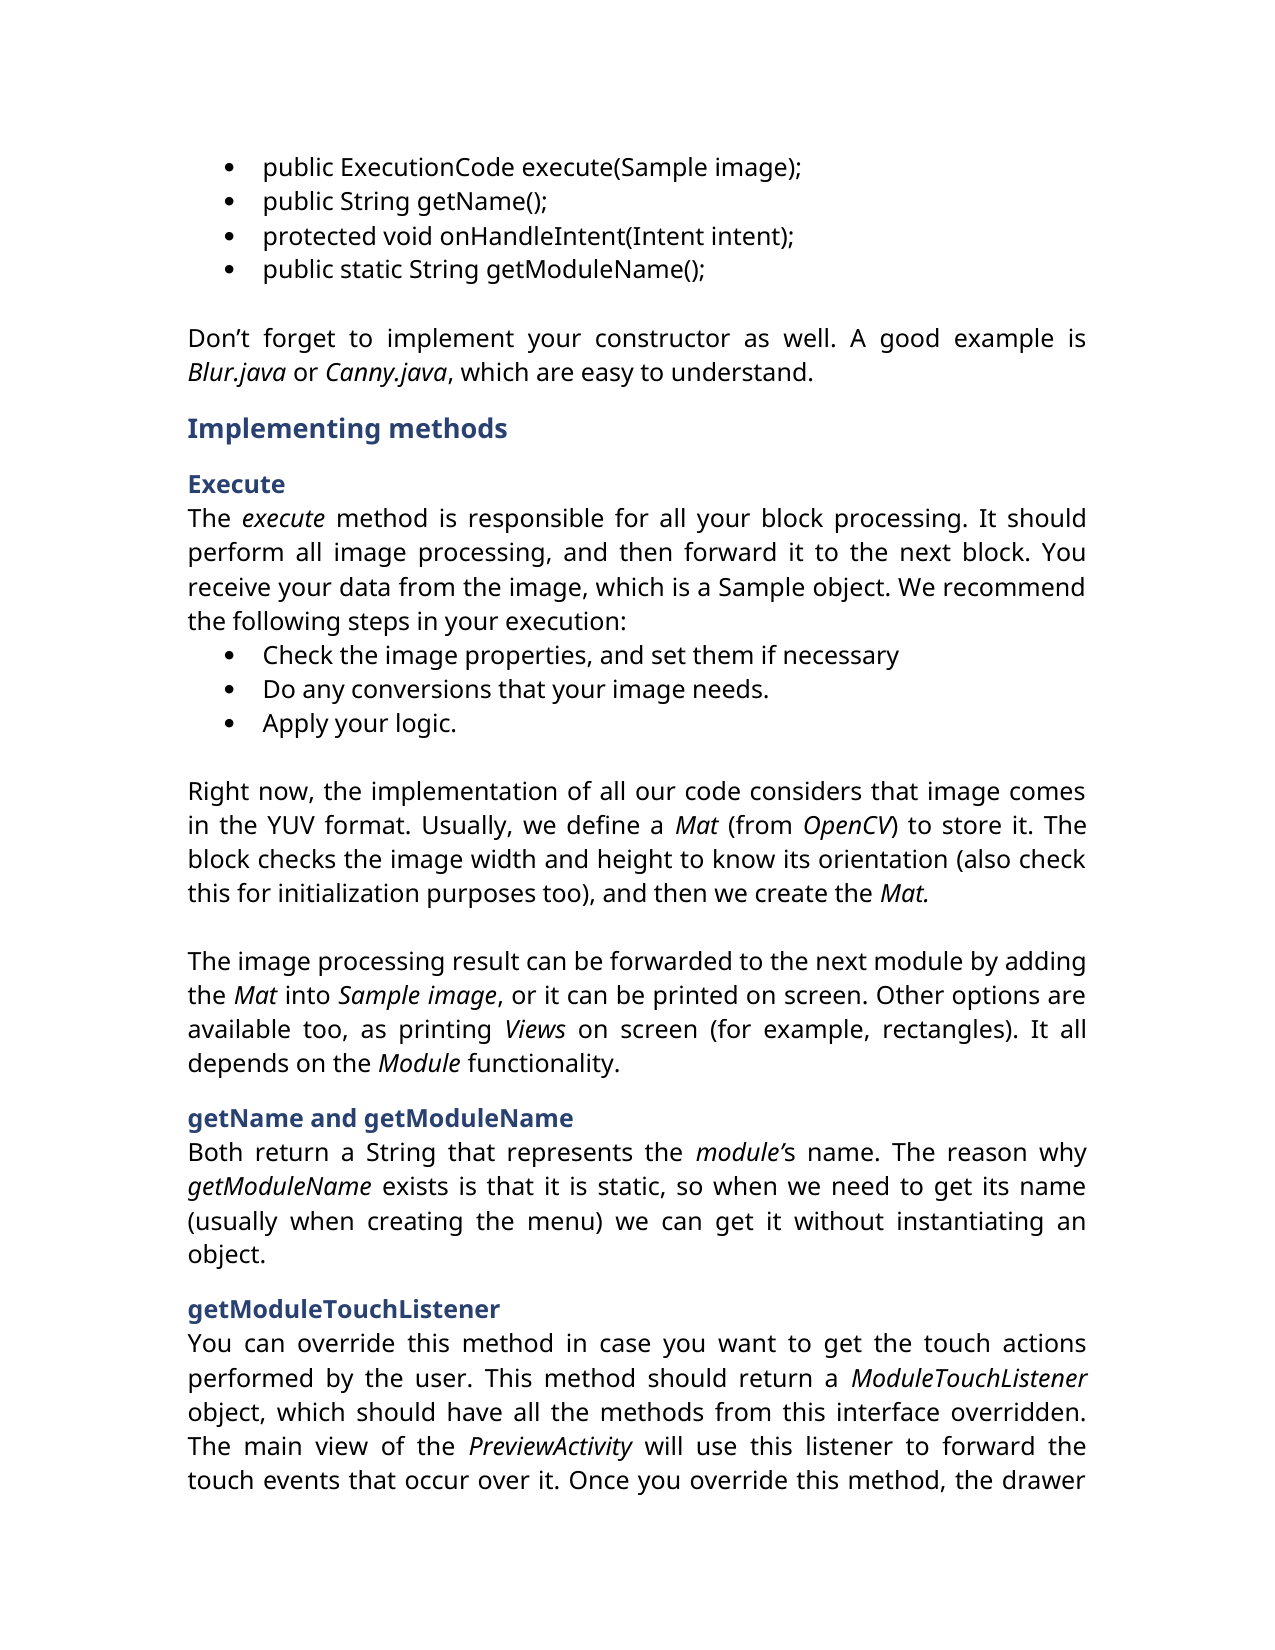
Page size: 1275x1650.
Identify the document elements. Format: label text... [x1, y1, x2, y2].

subtitle getName and getModuleName [187, 1101, 1087, 1135]
text The execute method is responsible for all your block processing. It should perform all image processing, and then forward it to the next block. You receive your data from the image, which is a Sample object. We recommend the following steps in your execution: [187, 501, 1087, 637]
subtitle Execute [187, 467, 1087, 501]
list Apply your logic. [225, 705, 1087, 739]
list public String getName(); [225, 184, 1087, 218]
text Both return a String that represents the module’s name. The reason why getModuleName exists is that it is static, so when we need to get its name (usually when creating the menu) we can get it without instantiating an object. [187, 1135, 1087, 1271]
text The image processing result can be forwarded to the next module by adding the Mat into Sample image, or it can be printed on screen. Other options are available too, as printing Views on screen (for example, rectangles). It all depends on the Module functionality. [187, 944, 1087, 1080]
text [187, 1326, 1087, 1496]
text Right now, the implementation of all our code considers that image comes in the YUV format. Usually, we define a Mat (from OpenCV) to store it. The block checks the image width and height to know its orientation (also check this for initialization purposes too), and then we create the Mat. [187, 773, 1087, 910]
list public static String getModuleName(); [225, 252, 1087, 286]
list Check the image properties, and set them if necessary [225, 637, 1087, 671]
subtitle getModuleTouchListener [187, 1292, 1087, 1326]
list Do any conversions that your image needs. [225, 671, 1087, 705]
text Don’t forget to implement your constructor as well. A good example is Blur.java or Canny.java, which are easy to understand. [187, 320, 1087, 388]
list protected void onHandleIntent(Intent intent); [225, 218, 1087, 252]
list public ExecutionCode execute(Sample image); [225, 150, 1087, 184]
subtitle Implementing methods [187, 409, 1087, 446]
